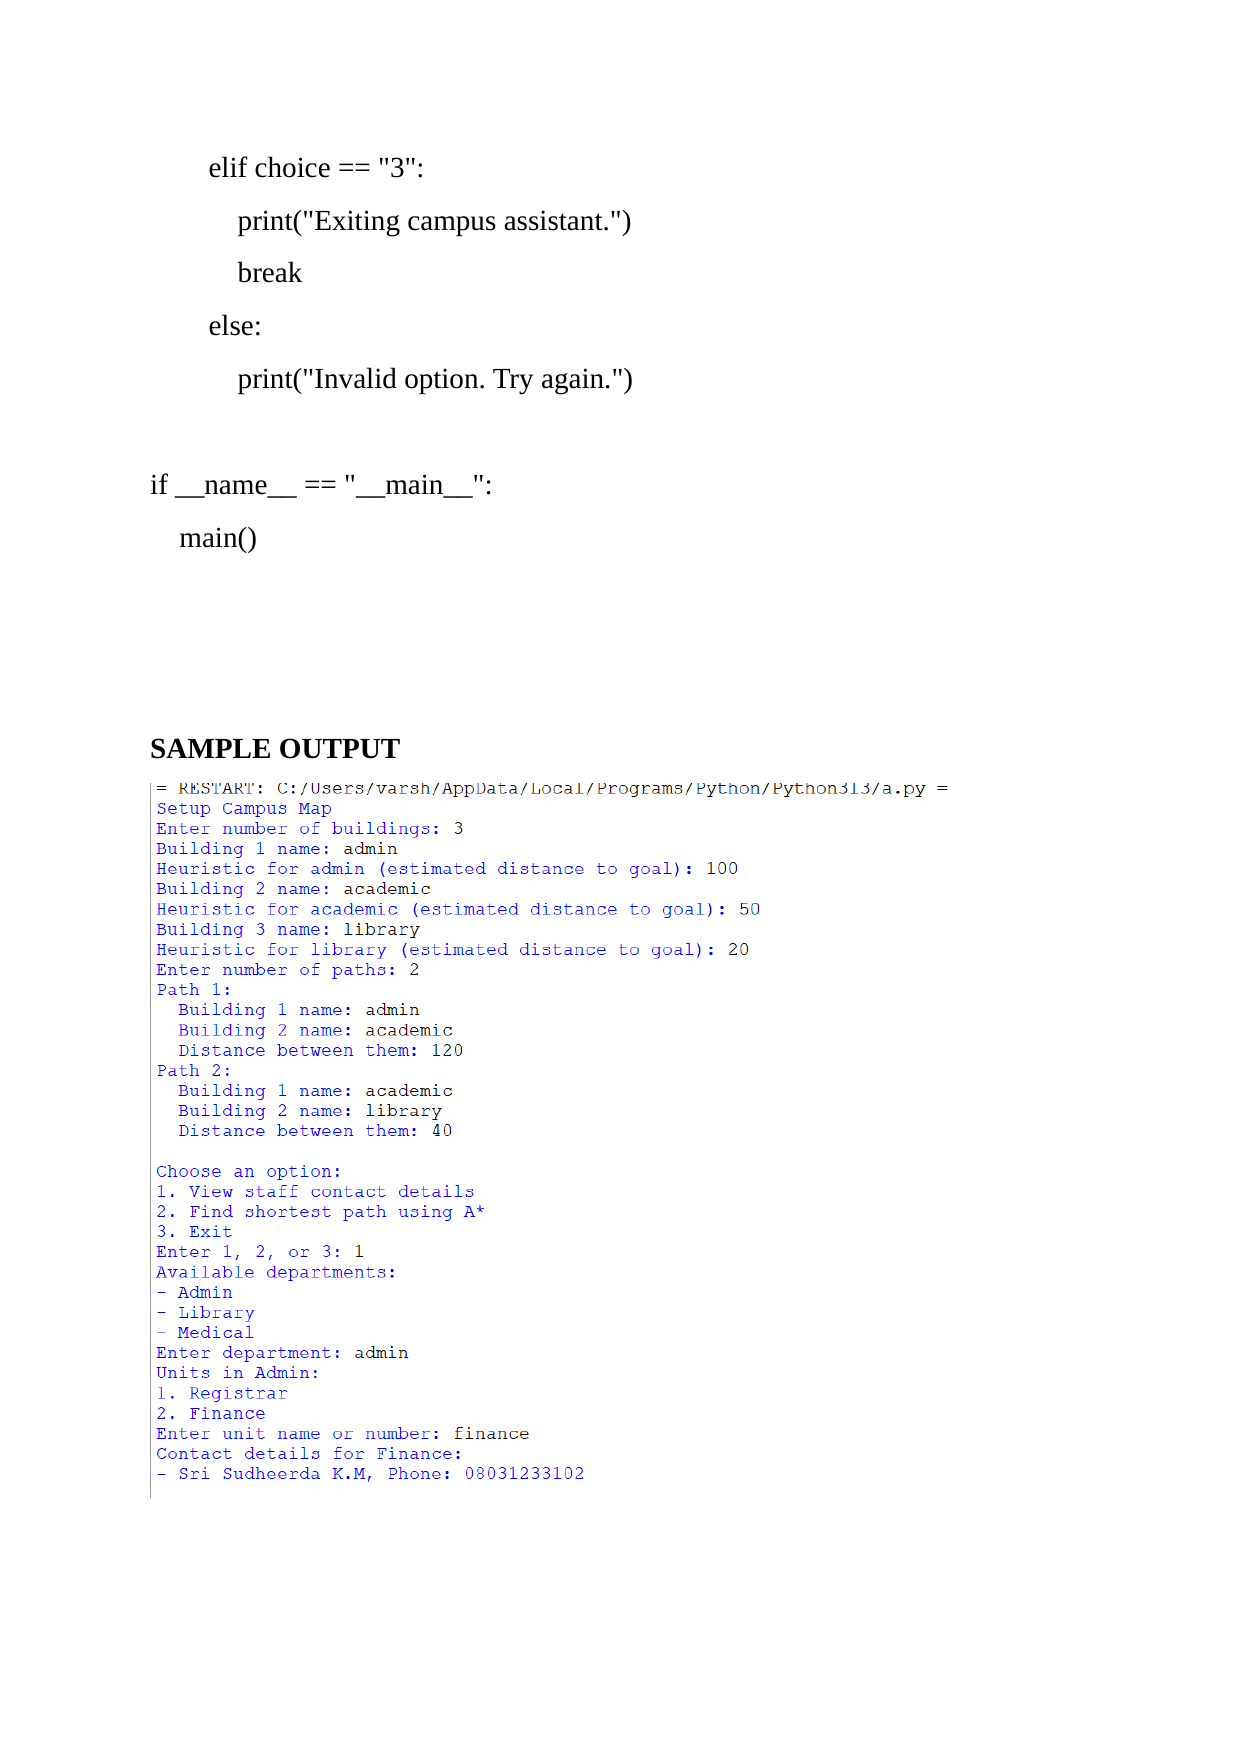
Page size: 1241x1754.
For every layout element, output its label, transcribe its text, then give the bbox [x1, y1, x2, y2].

text print("Exiting campus assistant.") [150, 203, 1090, 236]
text if __name__ == "__main__": [150, 467, 1090, 500]
text else: [150, 308, 1090, 342]
picture [150, 783, 1091, 1498]
text main() [150, 520, 1090, 553]
text SAMPLE OUTPUT [150, 731, 1090, 764]
text print("Invalid option. Try again.") [150, 361, 1090, 395]
text elif choice == "3": [150, 150, 1090, 183]
text break [150, 256, 1090, 289]
